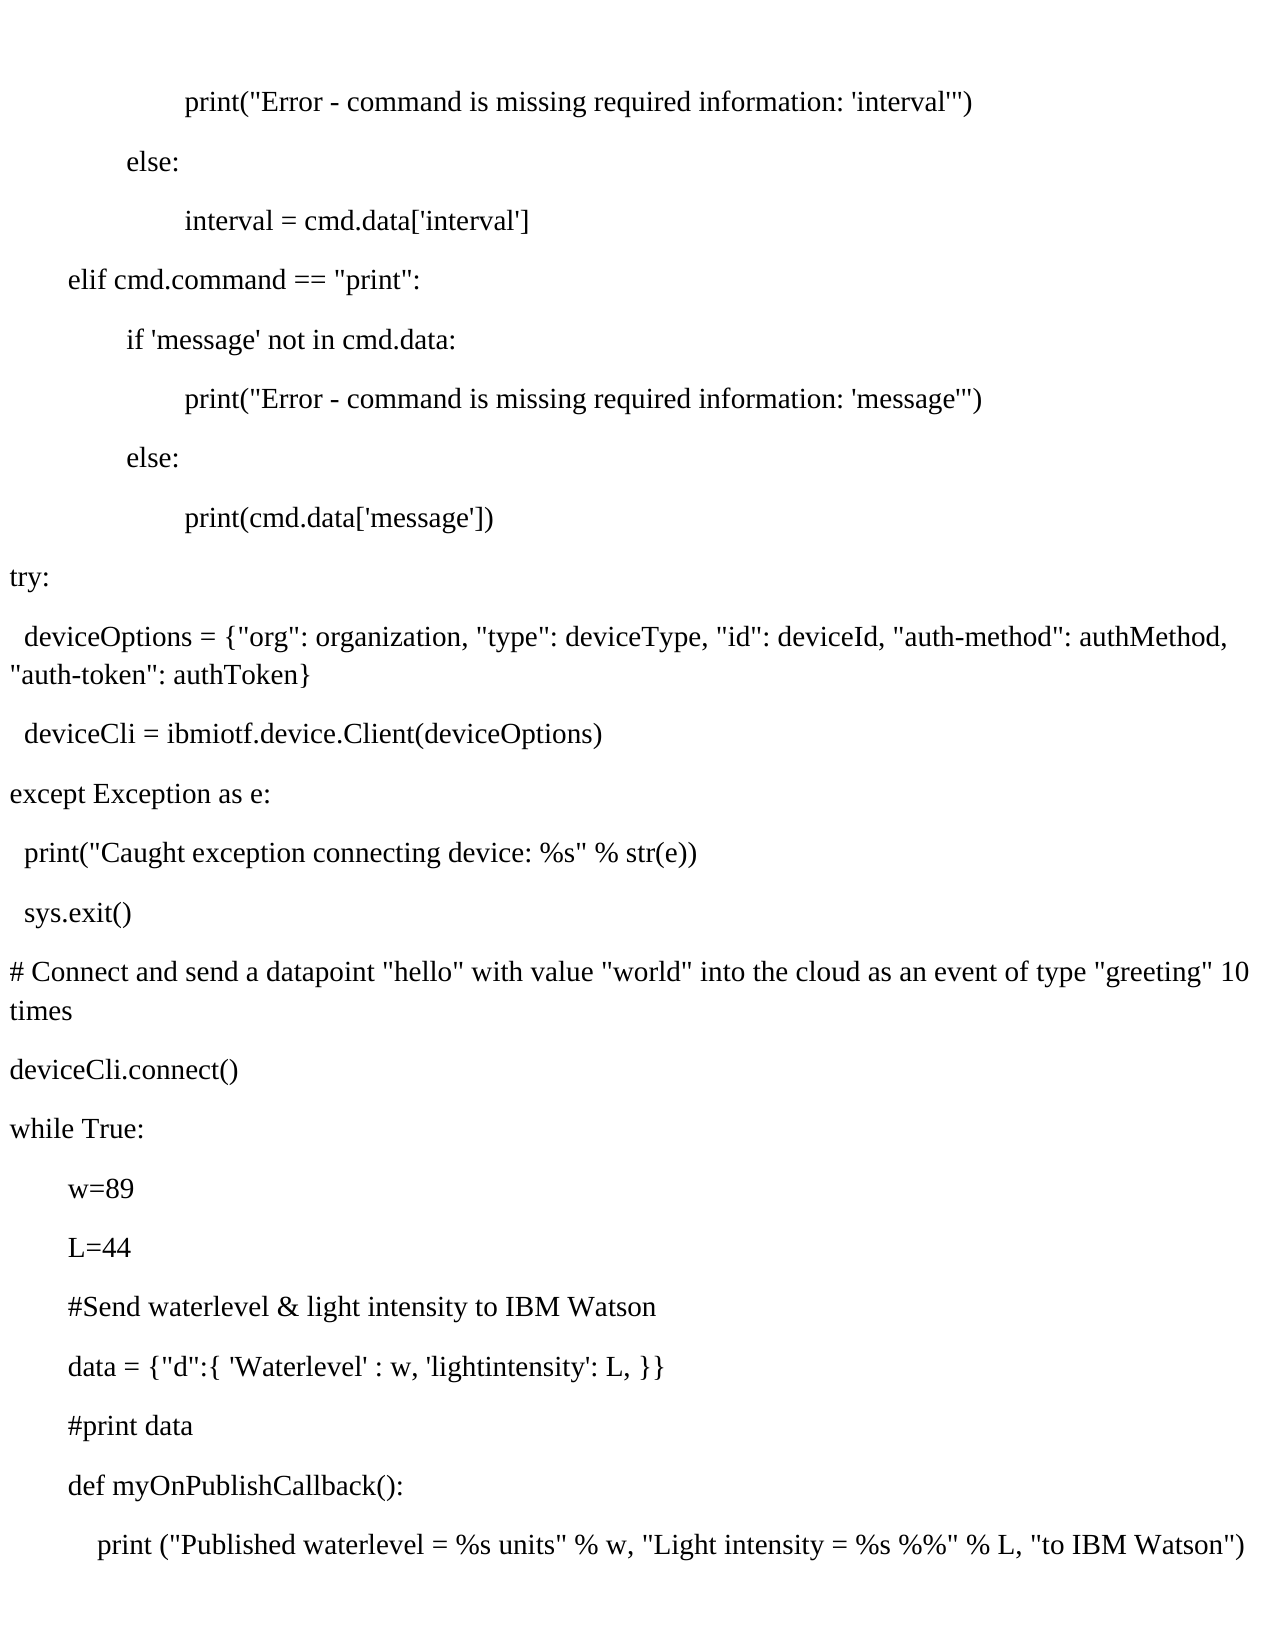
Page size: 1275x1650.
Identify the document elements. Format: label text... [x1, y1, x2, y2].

text data = {"d":{ 'Waterlevel' : w, 'lightintensity': L, }} [9, 1349, 1266, 1382]
text #Send waterlevel & light intensity to IBM Watson [9, 1289, 1266, 1323]
text print ("Published waterlevel = %s units" % w, "Light intensity = %s %%" % L, "to IBM Watson") [9, 1527, 1266, 1561]
text deviceCli = ibmiotf.device.Client(deviceOptions) [9, 717, 1266, 750]
text deviceOptions = {"org": organization, "type": deviceType, "id": deviceId, "auth-method": authMethod, "auth-token": authToken} [9, 619, 1266, 691]
text while True: [9, 1111, 1266, 1145]
text sys.exit() [9, 895, 1266, 928]
text try: [9, 559, 1266, 593]
text print(cmd.data['message']) [9, 500, 1266, 533]
text print("Caught exception connecting device: %s" % str(e)) [9, 835, 1266, 869]
text else: [9, 441, 1266, 474]
text w=89 [9, 1171, 1266, 1204]
text else: [9, 144, 1266, 177]
text L=44 [9, 1230, 1266, 1264]
text if 'message' not in cmd.data: [9, 322, 1266, 355]
text print("Error - command is missing required information: 'message'") [9, 381, 1266, 415]
text deviceCli.connect() [9, 1052, 1266, 1086]
text print("Error - command is missing required information: 'interval'") [9, 84, 1266, 118]
text except Exception as e: [9, 776, 1266, 809]
text # Connect and send a datapoint "hello" with value "world" into the cloud as an event of type "greeting" 10 times [9, 954, 1266, 1026]
text interval = cmd.data['interval'] [9, 203, 1266, 237]
text #print data [9, 1408, 1266, 1442]
text def myOnPublishCallback(): [9, 1468, 1266, 1501]
text elif cmd.command == "print": [9, 262, 1266, 296]
